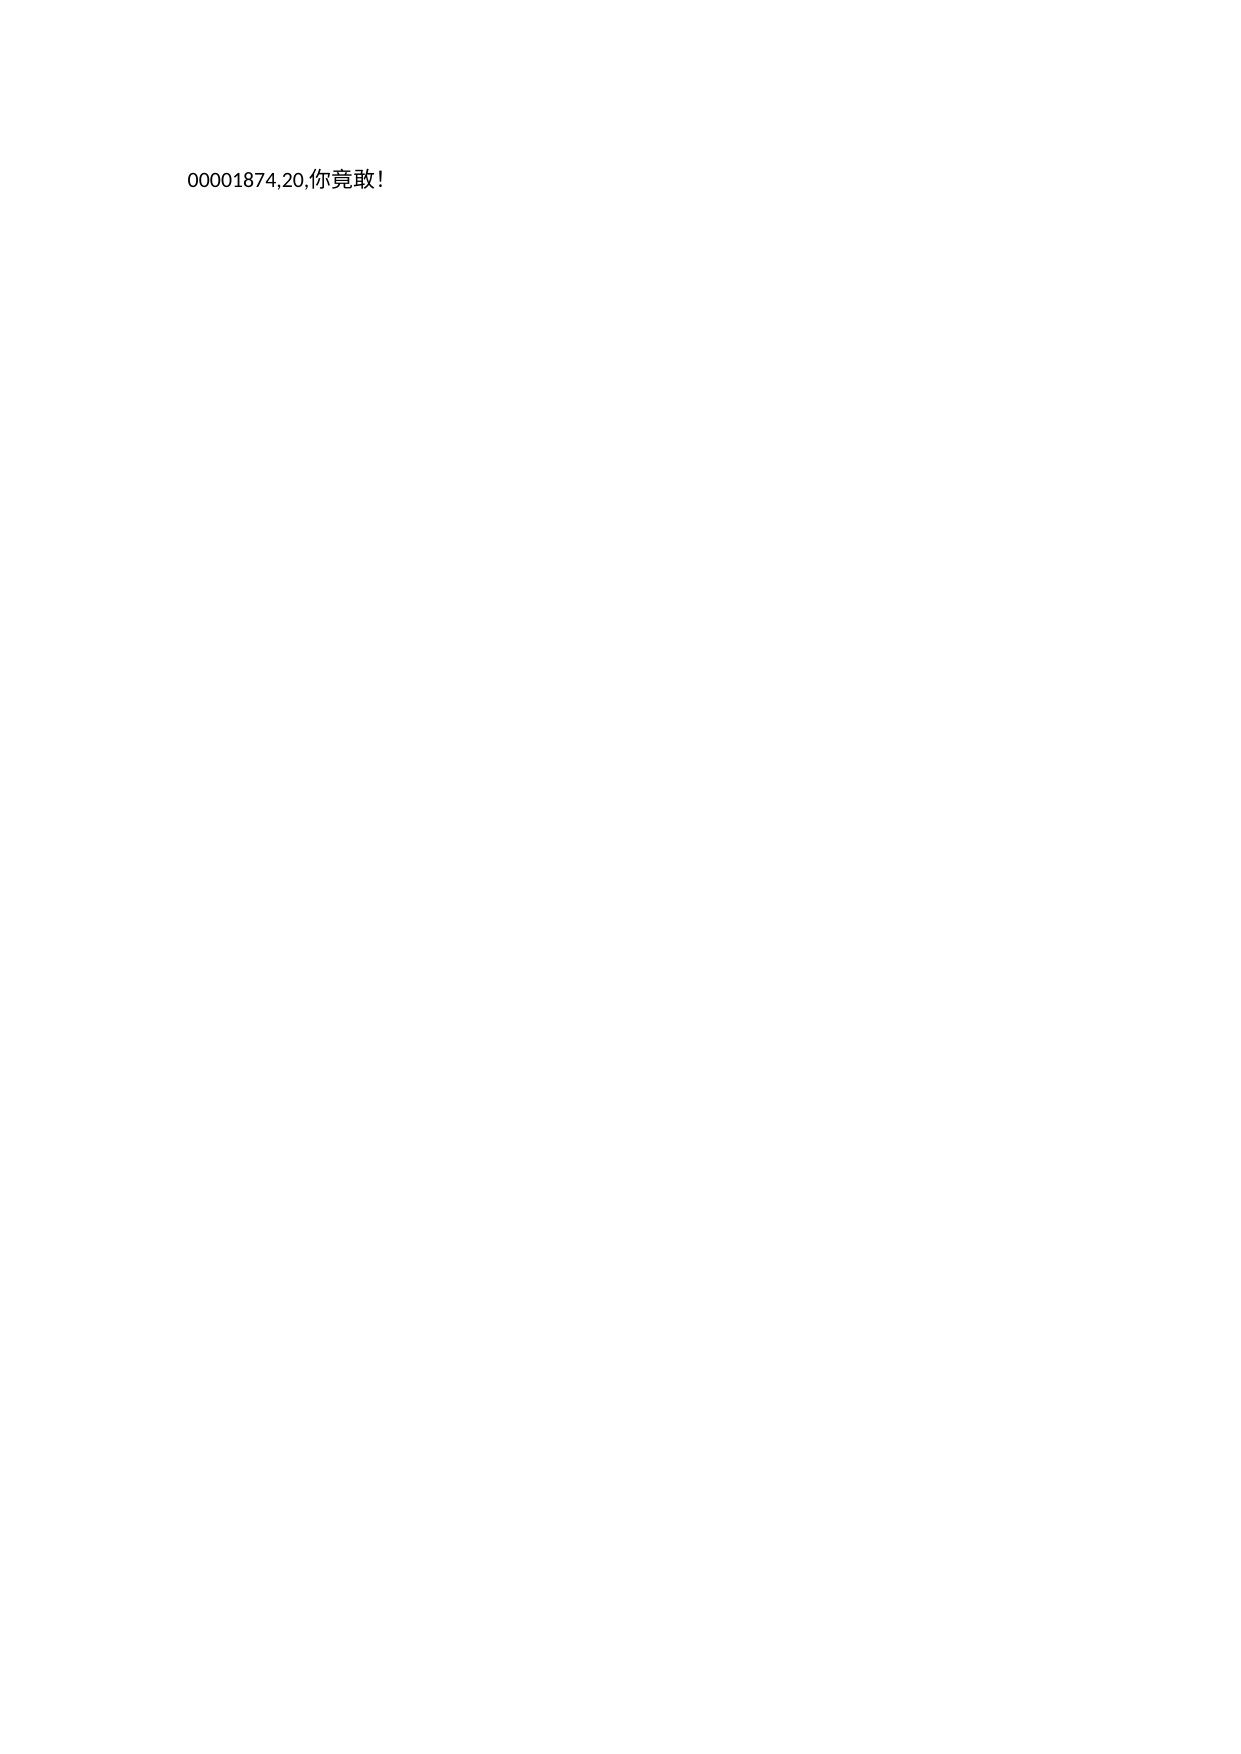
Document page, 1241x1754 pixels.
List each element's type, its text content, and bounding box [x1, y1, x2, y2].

text 00001874,20,你竟敢！ [187, 162, 1053, 194]
